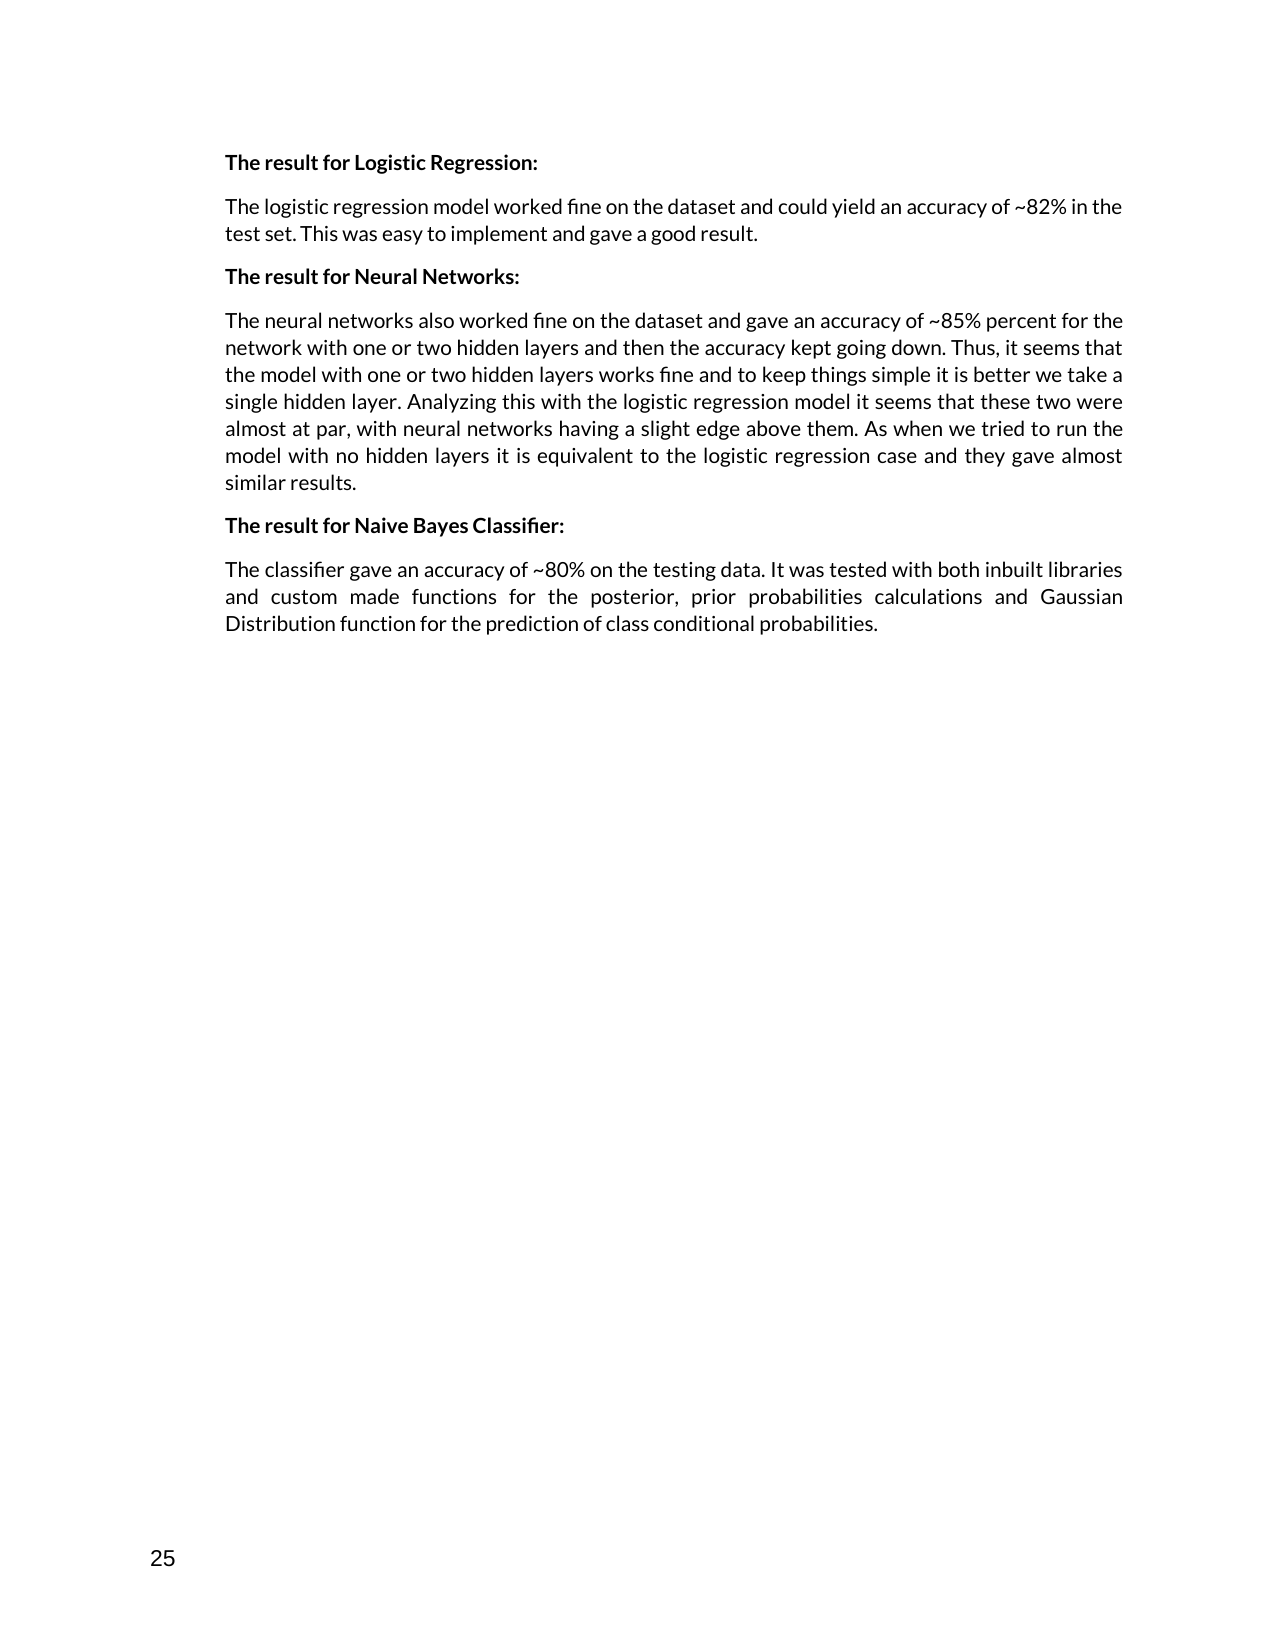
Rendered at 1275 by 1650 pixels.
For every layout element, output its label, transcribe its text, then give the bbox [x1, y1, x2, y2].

text The classifier gave an accuracy of ~80% on the testing data. It was tested with both inbuilt libraries and custom made functions for the posterior, prior probabilities calculations and Gaussian Distribution function for the prediction of class conditional probabilities. [225, 557, 1125, 636]
text The logistic regression model worked fine on the dataset and could yield an accuracy of ~82% in the test set. This was easy to implement and gave a good result. [225, 194, 1125, 246]
text The result for Naive Bayes Classifier: [150, 513, 1125, 538]
text The result for Neural Networks: [150, 264, 1125, 289]
text The neural networks also worked fine on the dataset and gave an accuracy of ~85% percent for the network with one or two hidden layers and then the accuracy kept going down. Thus, it seems that the model with one or two hidden layers works fine and to keep things simple it is better we take a single hidden layer. Analyzing this with the logistic regression model it seems that these two were almost at par, with neural networks having a slight edge above them. As when we tried to run the model with no hidden layers it is equivalent to the logistic regression case and they gave almost similar results. [225, 308, 1125, 495]
text The result for Logistic Regression: [150, 150, 1125, 175]
